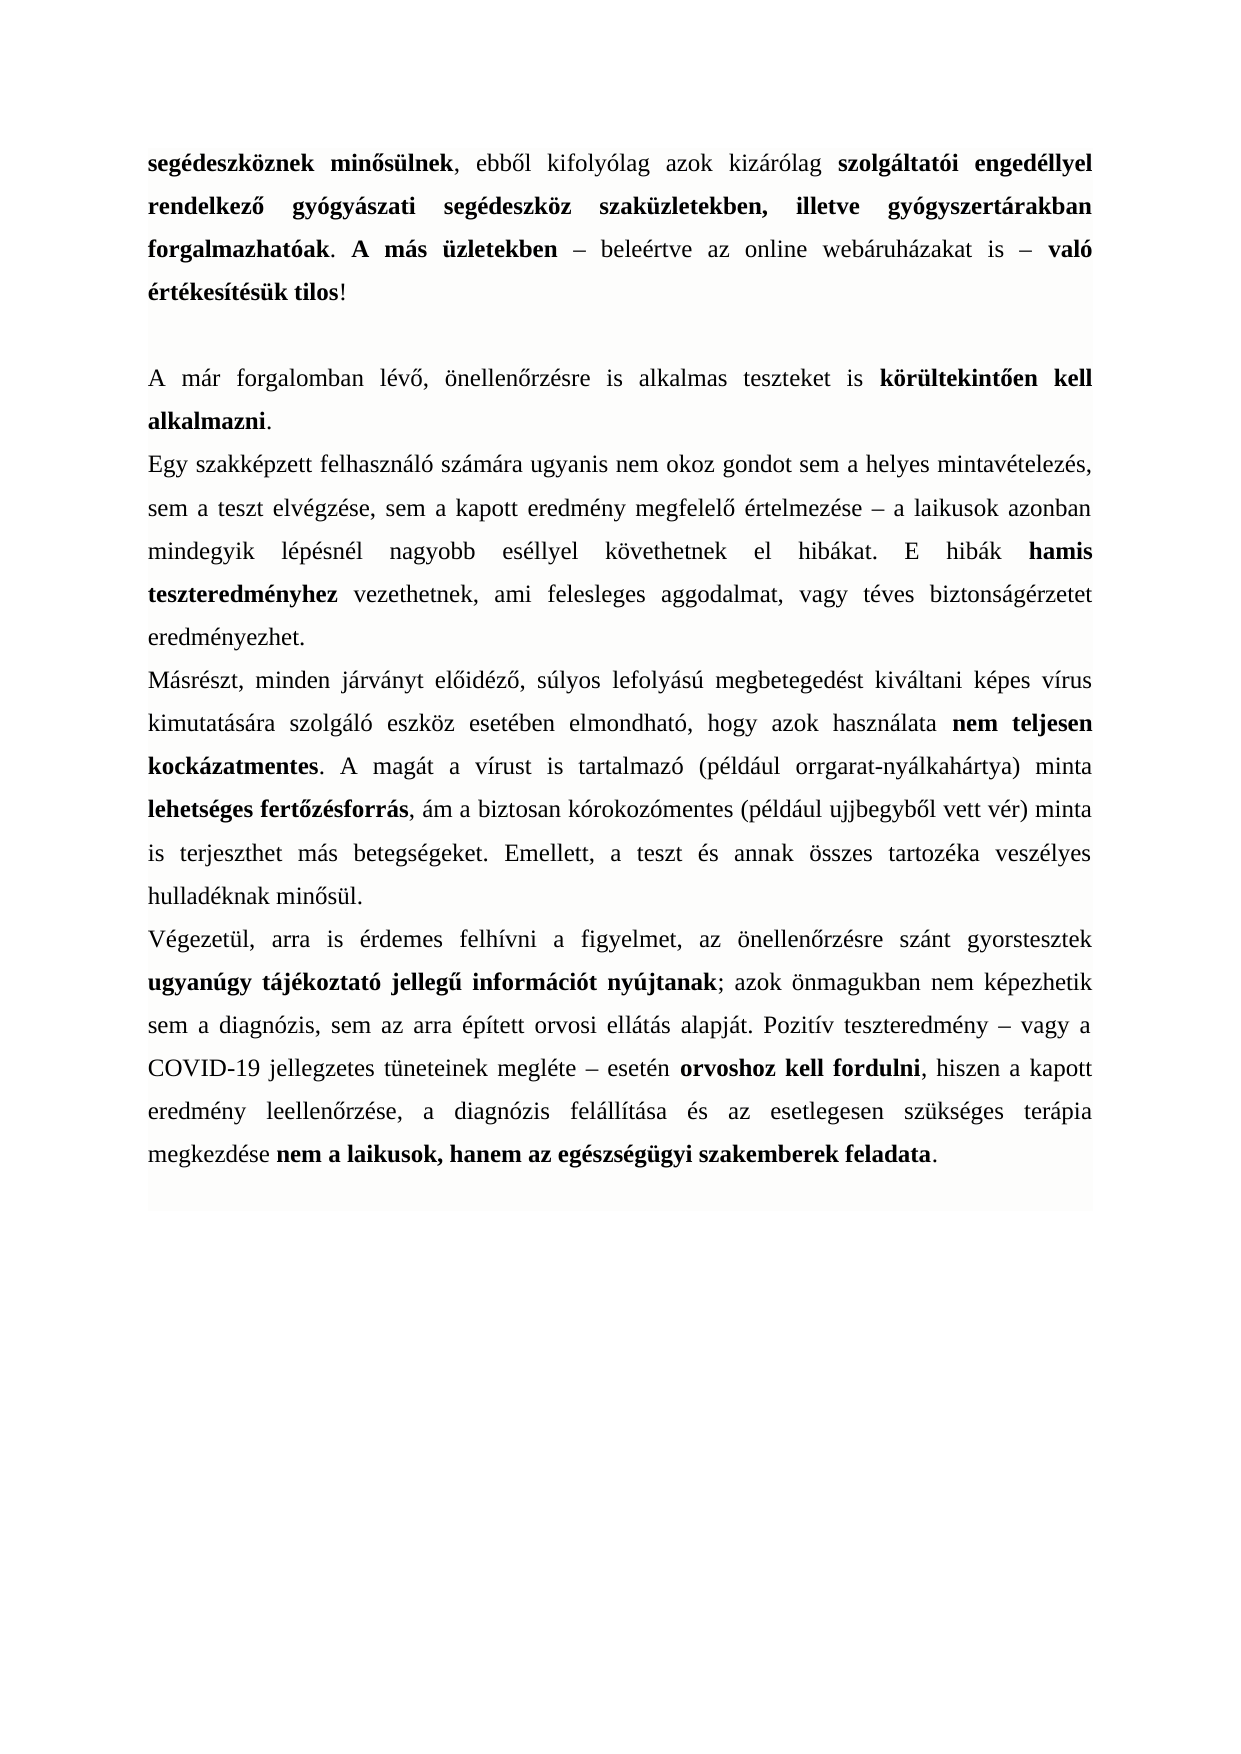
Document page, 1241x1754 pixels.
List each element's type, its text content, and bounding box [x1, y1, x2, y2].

text A már forgalomban lévő, önellenőrzésre is alkalmas teszteket is körültekintően kell alkalmazni. [148, 363, 1093, 435]
text Végezetül, arra is érdemes felhívni a figyelmet, az önellenőrzésre szánt gyorstesztek ugyanúgy tájékoztató jellegű információt nyújtanak; azok önmagukban nem képezhetik sem a diagnózis, sem az arra épített orvosi ellátás alapját. Pozitív teszteredmény – vagy a COVID-19 jellegzetes tüneteinek megléte – esetén orvoshoz kell fordulni, hiszen a kapott eredmény leellenőrzése, a diagnózis felállítása és az esetlegesen szükséges terápia megkezdése nem a laikusok, hanem az egészségügyi szakemberek feladata. [148, 924, 1093, 1168]
text Másrészt, minden járványt előidéző, súlyos lefolyású megbetegedést kiváltani képes vírus kimutatására szolgáló eszköz esetében elmondható, hogy azok használata nem teljesen kockázatmentes. A magát a vírust is tartalmazó (például orrgarat-nyálkahártya) minta lehetséges fertőzésforrás, ám a biztosan kórokozómentes (például ujjbegyből vett vér) minta is terjeszthet más betegségeket. Emellett, a teszt és annak összes tartozéka veszélyes hulladéknak minősül. [148, 665, 1093, 909]
text Egy szakképzett felhasználó számára ugyanis nem okoz gondot sem a helyes mintavételezés, sem a teszt elvégzése, sem a kapott eredmény megfelelő értelmezése – a laikusok azonban mindegyik lépésnél nagyobb eséllyel követhetnek el hibákat. E hibák hamis teszteredményhez vezethetnek, ami felesleges aggodalmat, vagy téves biztonságérzetet eredményezhet. [148, 449, 1093, 651]
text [148, 148, 1093, 306]
